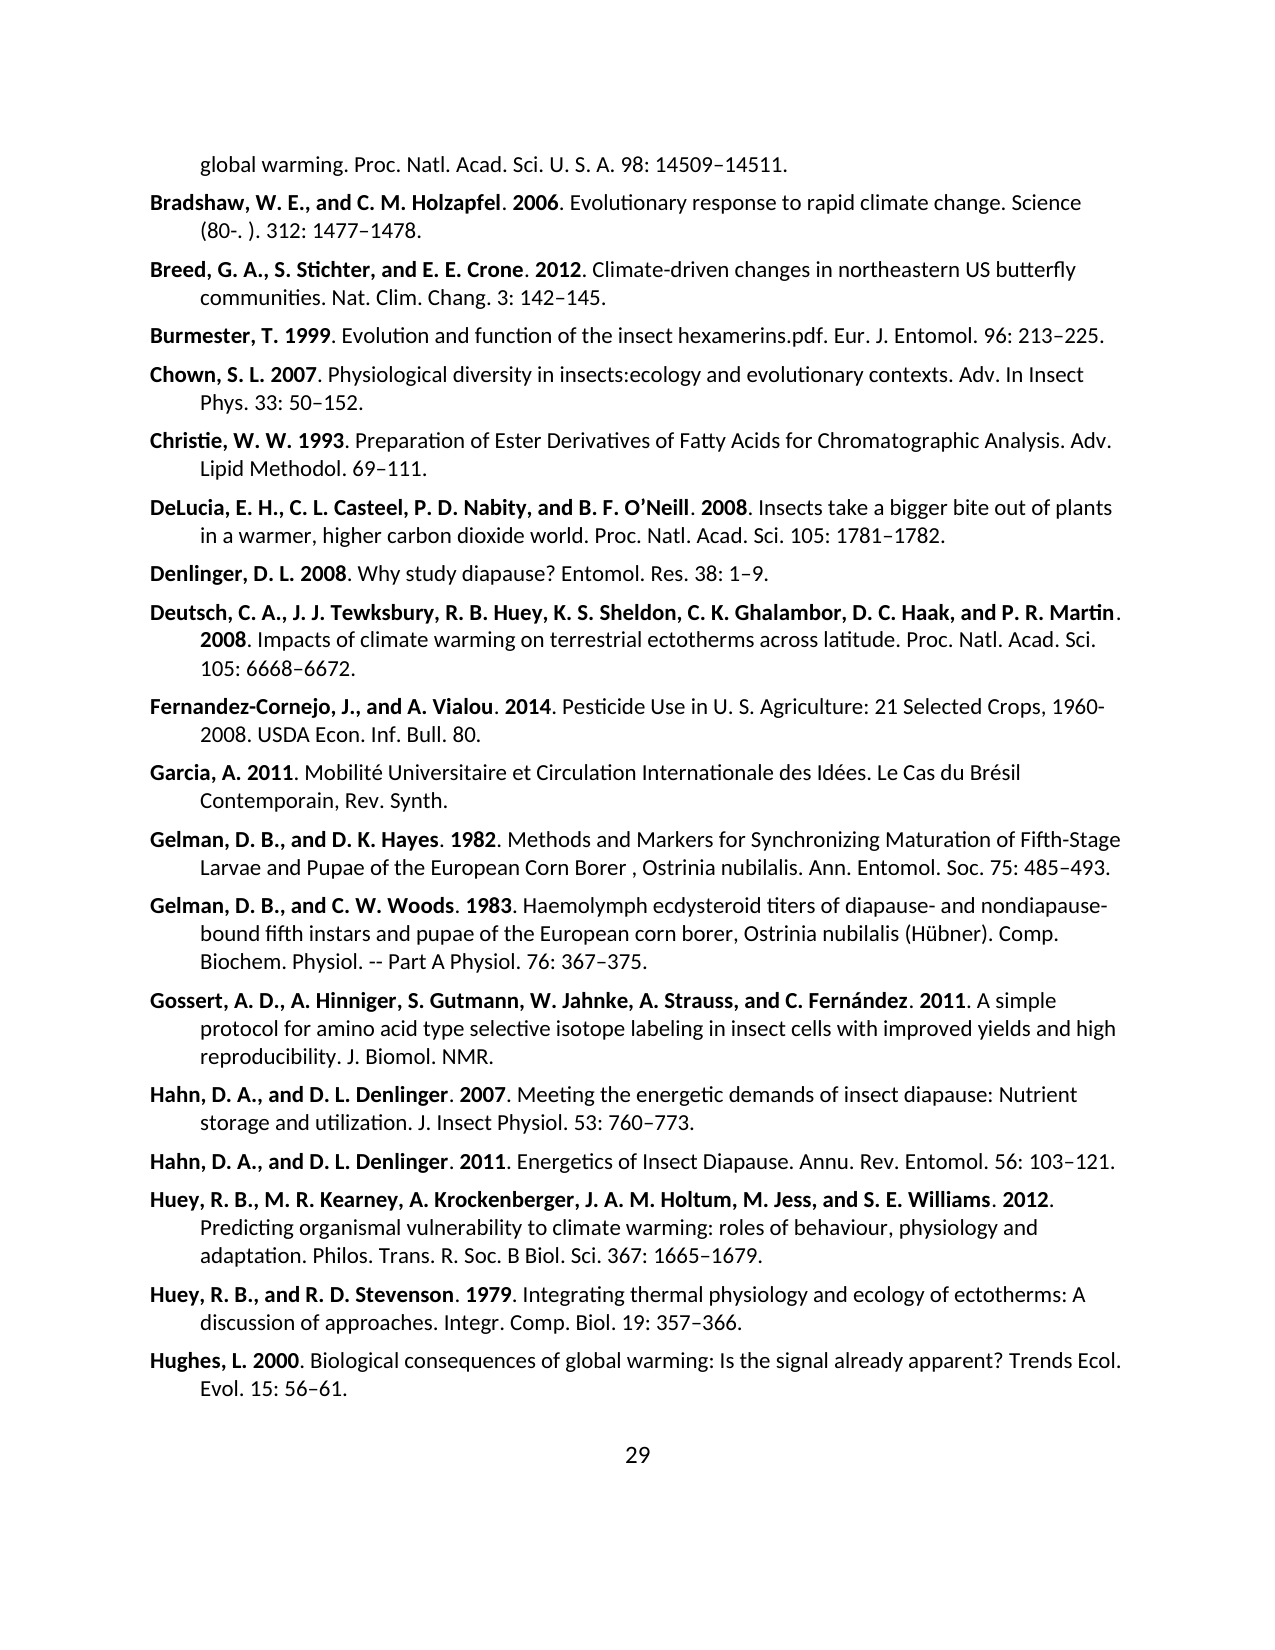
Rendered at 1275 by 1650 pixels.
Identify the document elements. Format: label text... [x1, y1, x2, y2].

text Christie, W. W. 1993. Preparation of Ester Derivatives of Fatty Acids for Chromatographic Analysis. Adv. Lipid Methodol. 69–111. [150, 426, 1125, 482]
text Denlinger, D. L. 2008. Why study diapause? Entomol. Res. 38: 1–9. [150, 559, 1125, 587]
text Deutsch, C. A., J. J. Tewksbury, R. B. Huey, K. S. Sheldon, C. K. Ghalambor, D. C. Haak, and P. R. Martin. 2008. Impacts of climate warming on terrestrial ectotherms across latitude. Proc. Natl. Acad. Sci. 105: 6668–6672. [150, 598, 1125, 682]
text Gelman, D. B., and C. W. Woods. 1983. Haemolymph ecdysteroid titers of diapause- and nondiapause-bound fifth instars and pupae of the European corn borer, Ostrinia nubilalis (Hübner). Comp. Biochem. Physiol. -- Part A Physiol. 76: 367–375. [150, 891, 1125, 976]
text Huey, R. B., M. R. Kearney, A. Krockenberger, J. A. M. Holtum, M. Jess, and S. E. Williams. 2012. Predicting organismal vulnerability to climate warming: roles of behaviour, physiology and adaptation. Philos. Trans. R. Soc. B Biol. Sci. 367: 1665–1679. [150, 1185, 1125, 1269]
text Gossert, A. D., A. Hinniger, S. Gutmann, W. Jahnke, A. Strauss, and C. Fernández. 2011. A simple protocol for amino acid type selective isotope labeling in insect cells with improved yields and high reproducibility. J. Biomol. NMR. [150, 986, 1125, 1070]
text Hughes, L. 2000. Biological consequences of global warming: Is the signal already apparent? Trends Ecol. Evol. 15: 56–61. [150, 1346, 1125, 1402]
text Hahn, D. A., and D. L. Denlinger. 2007. Meeting the energetic demands of insect diapause: Nutrient storage and utilization. J. Insect Physiol. 53: 760–773. [150, 1080, 1125, 1136]
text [150, 150, 1125, 178]
text Fernandez-Cornejo, J., and A. Vialou. 2014. Pesticide Use in U. S. Agriculture: 21 Selected Crops, 1960-2008. USDA Econ. Inf. Bull. 80. [150, 692, 1125, 748]
text Huey, R. B., and R. D. Stevenson. 1979. Integrating thermal physiology and ecology of ectotherms: A discussion of approaches. Integr. Comp. Biol. 19: 357–366. [150, 1280, 1125, 1336]
text Hahn, D. A., and D. L. Denlinger. 2011. Energetics of Insect Diapause. Annu. Rev. Entomol. 56: 103–121. [150, 1147, 1125, 1175]
text Bradshaw, W. E., and C. M. Holzapfel. 2006. Evolutionary response to rapid climate change. Science (80-. ). 312: 1477–1478. [150, 188, 1125, 244]
text DeLucia, E. H., C. L. Casteel, P. D. Nabity, and B. F. O’Neill. 2008. Insects take a bigger bite out of plants in a warmer, higher carbon dioxide world. Proc. Natl. Acad. Sci. 105: 1781–1782. [150, 493, 1125, 549]
text Garcia, A. 2011. Mobilité Universitaire et Circulation Internationale des Idées. Le Cas du Brésil Contemporain, Rev. Synth. [150, 758, 1125, 814]
text Chown, S. L. 2007. Physiological diversity in insects:ecology and evolutionary contexts. Adv. In Insect Phys. 33: 50–152. [150, 360, 1125, 416]
text Gelman, D. B., and D. K. Hayes. 1982. Methods and Markers for Synchronizing Maturation of Fifth-Stage Larvae and Pupae of the European Corn Borer , Ostrinia nubilalis. Ann. Entomol. Soc. 75: 485–493. [150, 825, 1125, 881]
text Burmester, T. 1999. Evolution and function of the insect hexamerins.pdf. Eur. J. Entomol. 96: 213–225. [150, 321, 1125, 349]
text Breed, G. A., S. Stichter, and E. E. Crone. 2012. Climate-driven changes in northeastern US butterfly communities. Nat. Clim. Chang. 3: 142–145. [150, 255, 1125, 311]
